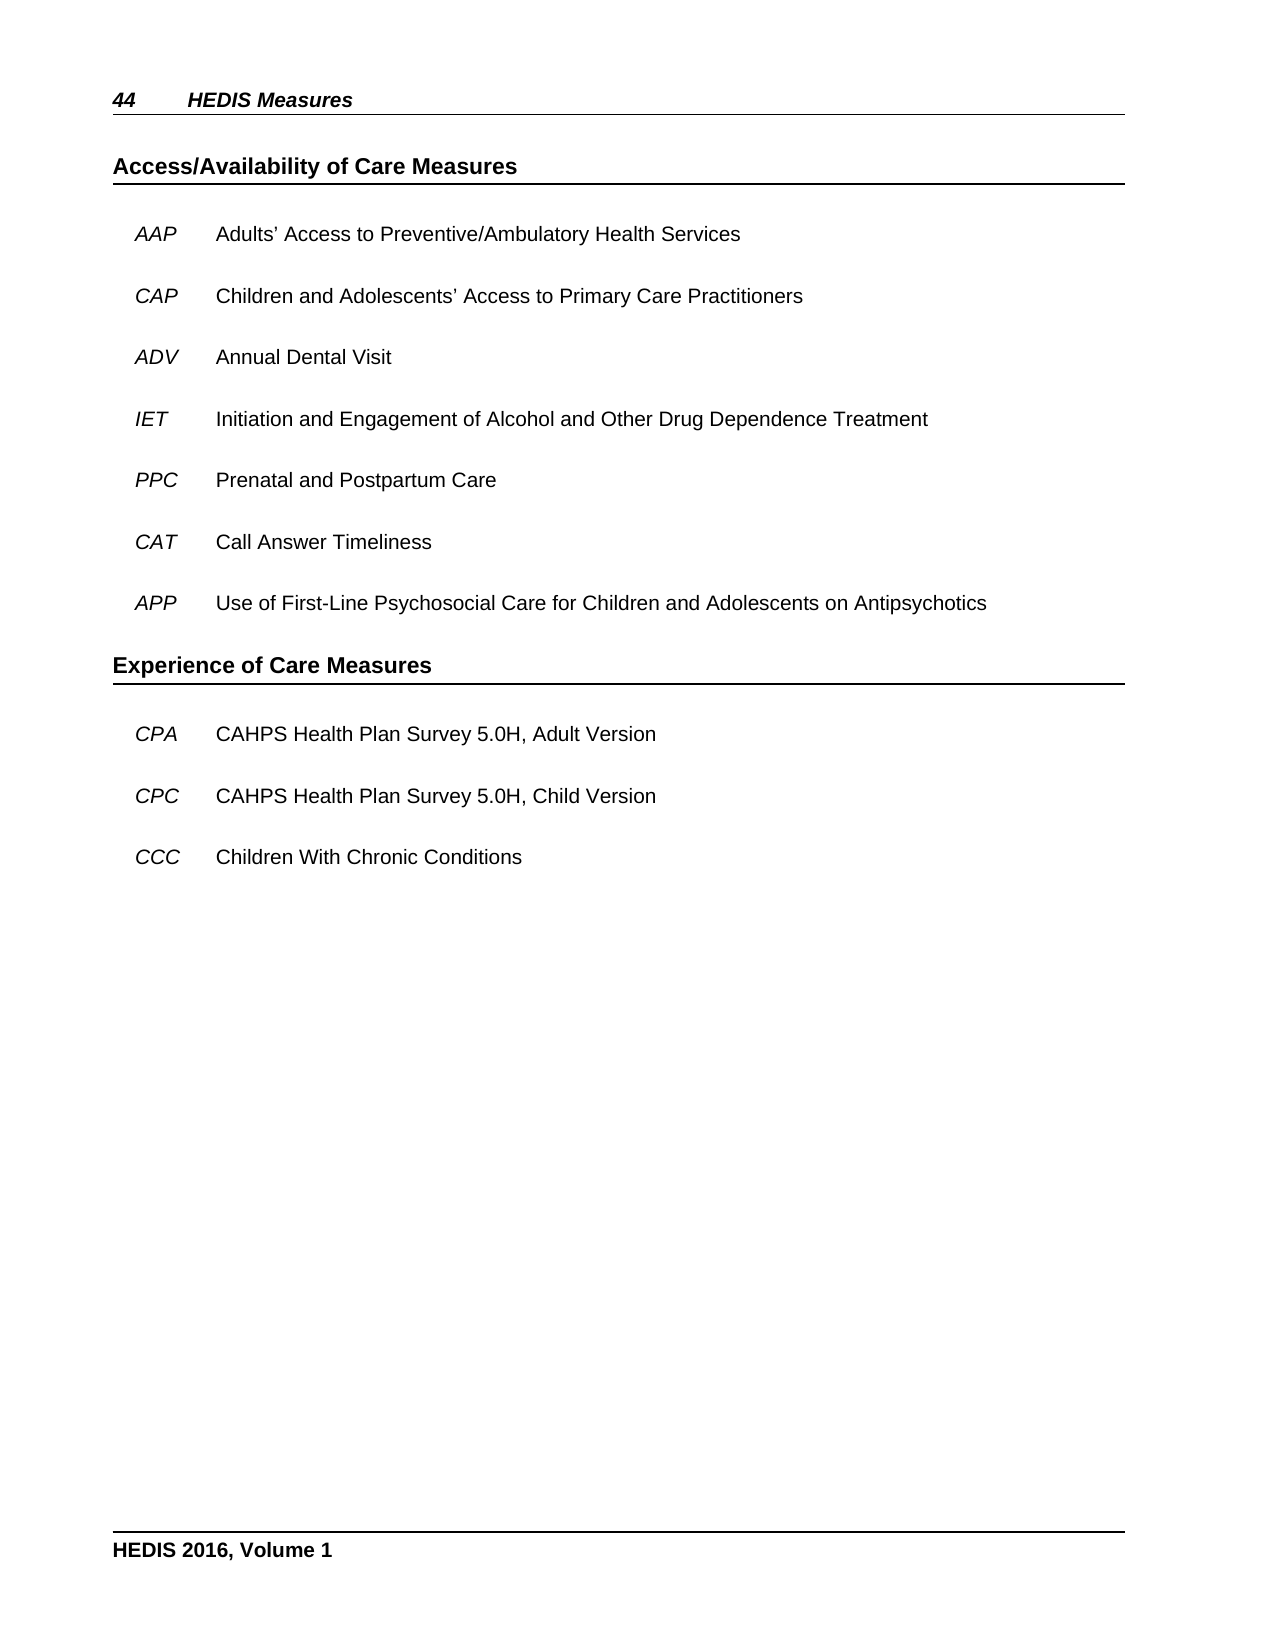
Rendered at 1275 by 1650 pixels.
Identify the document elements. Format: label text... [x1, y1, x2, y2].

list CAT Call Answer Timeliness [135, 529, 1125, 553]
list CPC CAHPS Health Plan Survey 5.0H, Child Version [135, 783, 1125, 807]
list CAP Children and Adolescents’ Access to Primary Care Practitioners [135, 284, 1125, 308]
list ADV Annual Dental Visit [135, 345, 1125, 369]
text Access/Availability of Care Measures [112, 153, 1125, 185]
list CPA CAHPS Health Plan Survey 5.0H, Adult Version [135, 722, 1125, 746]
list PPC Prenatal and Postpartum Care [135, 468, 1125, 492]
list AAP Adults’ Access to Preventive/Ambulatory Health Services [135, 222, 1125, 246]
list APP Use of First-Line Psychosocial Care for Children and Adolescents on Antipsychotics [135, 591, 1125, 615]
text Experience of Care Measures [112, 652, 1125, 684]
list CCC Children With Chronic Conditions [135, 845, 1125, 869]
list IET Initiation and Engagement of Alcohol and Other Drug Dependence Treatment [135, 407, 1125, 431]
